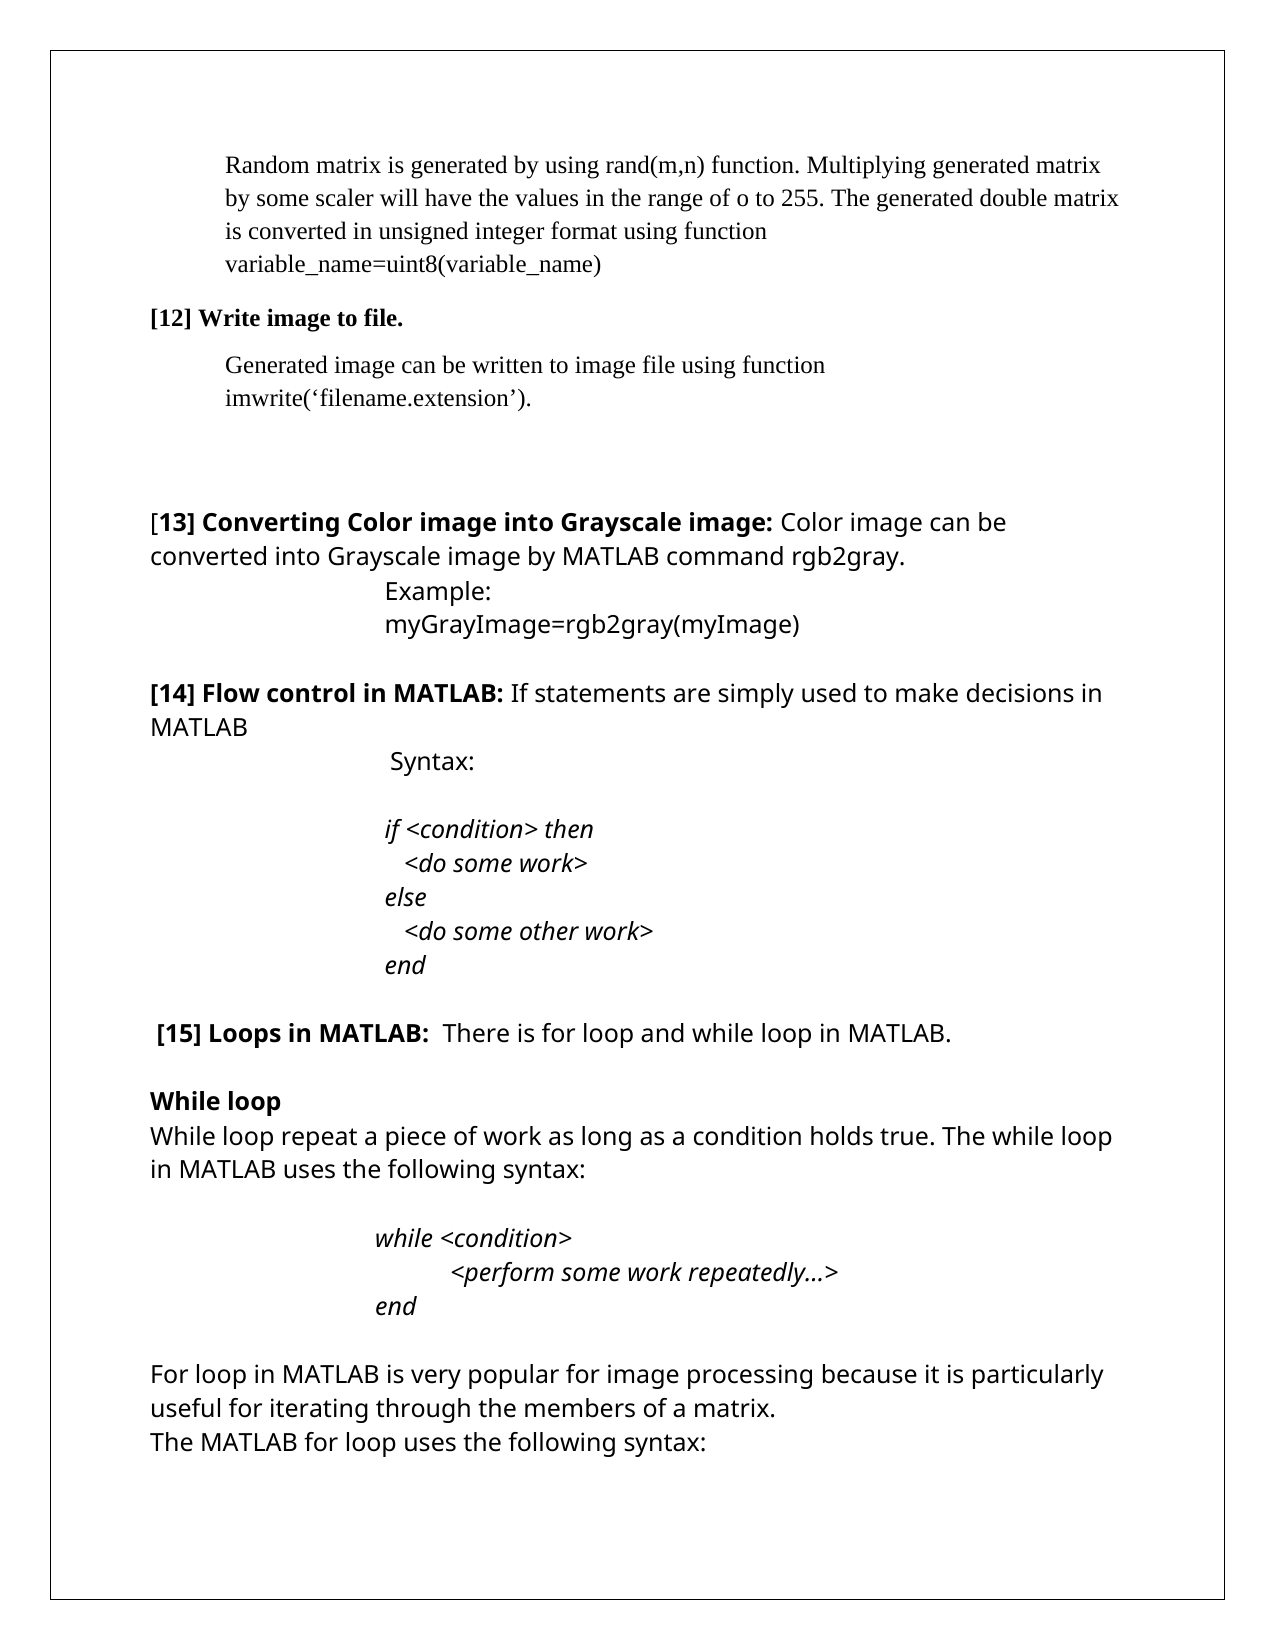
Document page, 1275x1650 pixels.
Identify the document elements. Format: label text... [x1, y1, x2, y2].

text myGrayImage=rgb2gray(myImage) [384, 607, 1125, 641]
text end [384, 948, 1125, 982]
text <perform some work repeatedly…> [375, 1254, 1125, 1288]
text For loop in MATLAB is very popular for image processing because it is particularly useful for iterating through the members of a matrix. [150, 1357, 1125, 1425]
text While loop repeat a piece of work as long as a condition holds true. The while loop in MATLAB uses the following syntax: [150, 1118, 1125, 1186]
text else [384, 880, 1125, 914]
text Syntax: [150, 743, 1125, 777]
text [12] Write image to file. [150, 303, 1125, 332]
text if <condition> then [384, 812, 1125, 846]
text [15] Loops in MATLAB: There is for loop and while loop in MATLAB. [150, 1016, 1125, 1050]
text The MATLAB for loop uses the following syntax: [150, 1425, 1125, 1459]
list Generated image can be written to image file using function imwrite(‘filename.extension’). [225, 350, 1125, 412]
text <do some other work> [384, 914, 1125, 948]
list Random matrix is generated by using rand(m,n) function. Multiplying generated matrix by some scaler will have the values in the range of o to 255. The generated double matrix is converted in unsigned integer format using function variable_name=uint8(variable_name) [225, 150, 1125, 278]
text <do some work> [384, 846, 1125, 880]
text While loop [150, 1084, 1125, 1118]
text while <condition> [375, 1220, 1125, 1254]
text end [375, 1288, 1125, 1322]
text Example: [384, 573, 1125, 607]
text [14] Flow control in MATLAB: If statements are simply used to make decisions in MATLAB [150, 675, 1125, 743]
text [13] Converting Color image into Grayscale image: Color image can be converted into Grayscale image by MATLAB command rgb2gray. [150, 505, 1125, 573]
